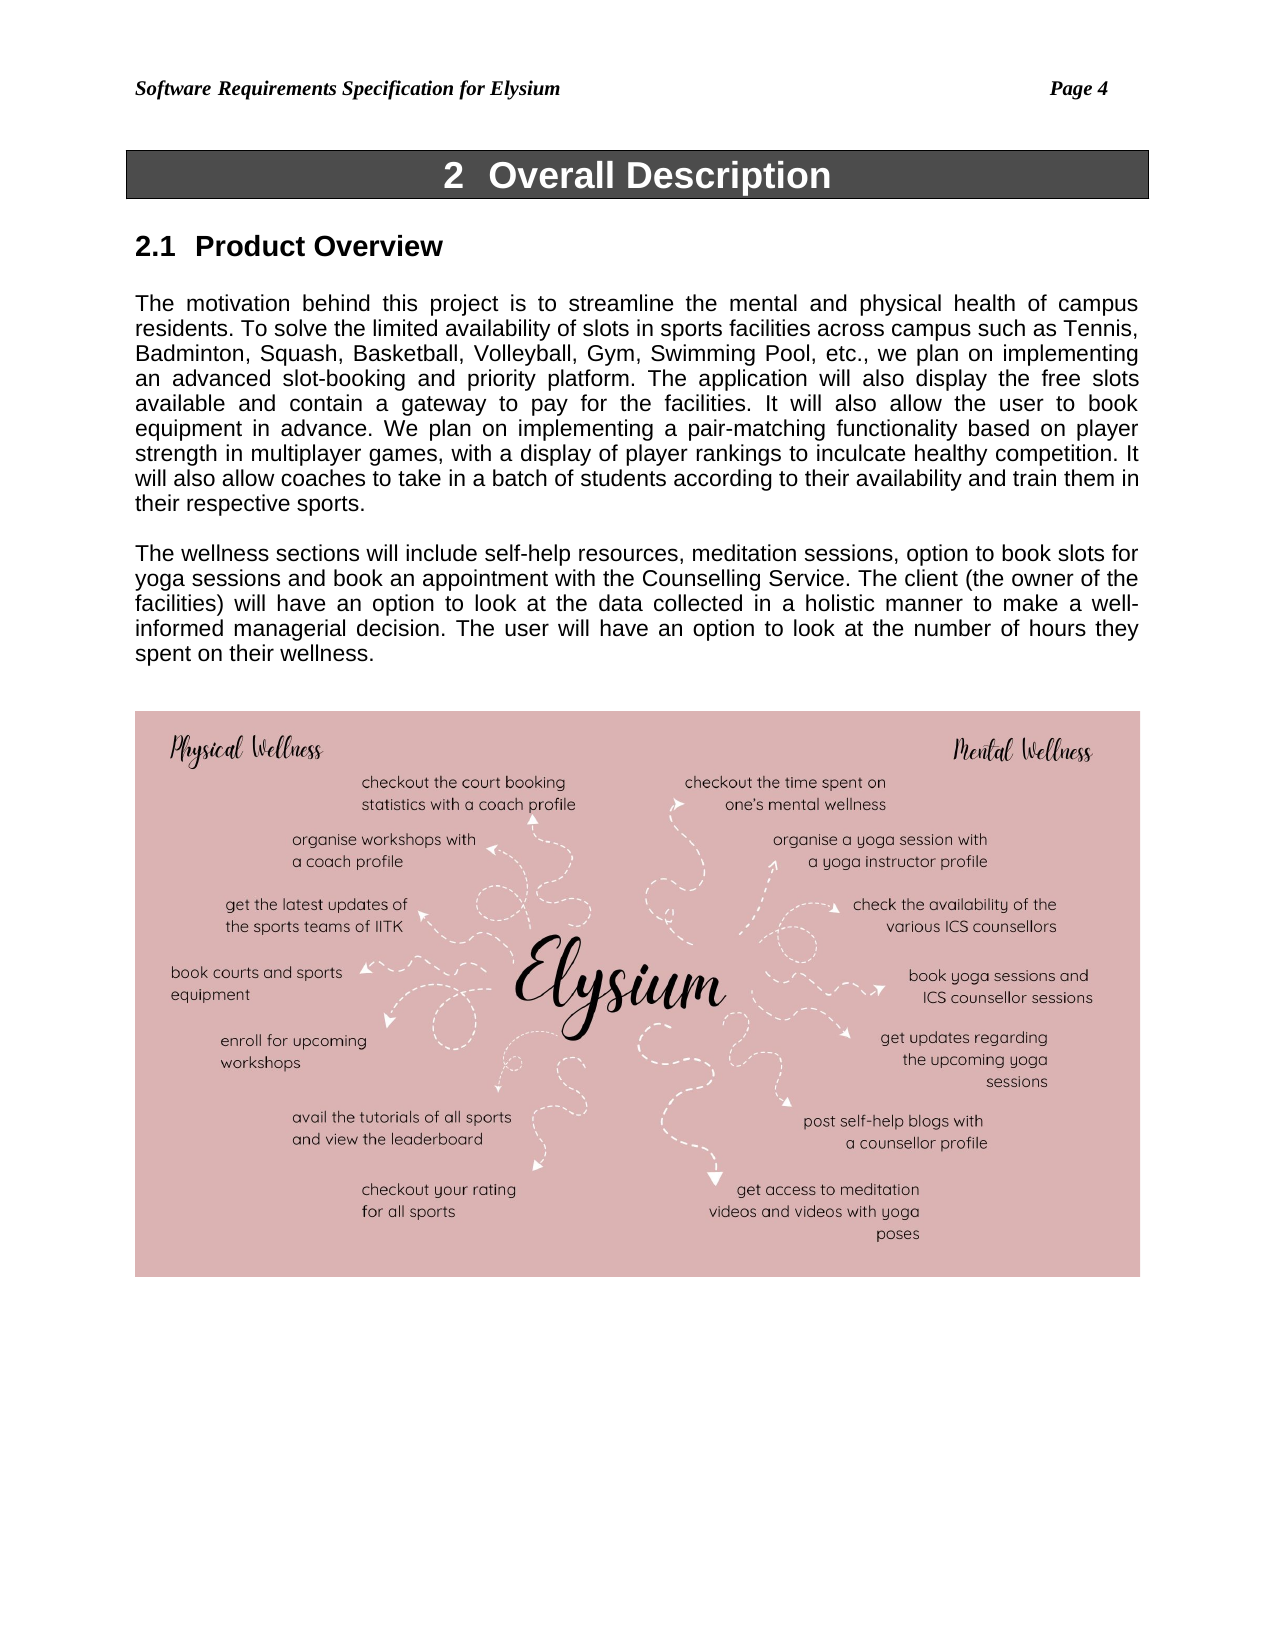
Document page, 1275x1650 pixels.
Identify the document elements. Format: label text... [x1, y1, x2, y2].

text The wellness sections will include self-help resources, meditation sessions, option to book slots for yoga sessions and book an appointment with the Counselling Service. The client (the owner of the facilities) will have an option to look at the data collected in a holistic manner to make a well-informed managerial decision. The user will have an option to look at the number of hours they spent on their wellness. [135, 541, 1140, 666]
subtitle Overall Description [127, 151, 1148, 198]
subtitle Product Overview [135, 228, 1140, 262]
text The motivation behind this project is to streamline the mental and physical health of campus residents. To solve the limited availability of slots in sports facilities across campus such as Tennis, Badminton, Squash, Basketball, Volleyball, Gym, Swimming Pool, etc., we plan on implementing an advanced slot-booking and priority platform. The application will also display the free slots available and contain a gateway to pay for the facilities. It will also allow the user to book equipment in advance. We plan on implementing a pair-matching functionality based on player strength in multiplayer games, with a display of player rankings to inculcate healthy competition. It will also allow coaches to take in a batch of students according to their availability and train them in their respective sports. [135, 291, 1140, 516]
picture [135, 711, 1141, 1277]
